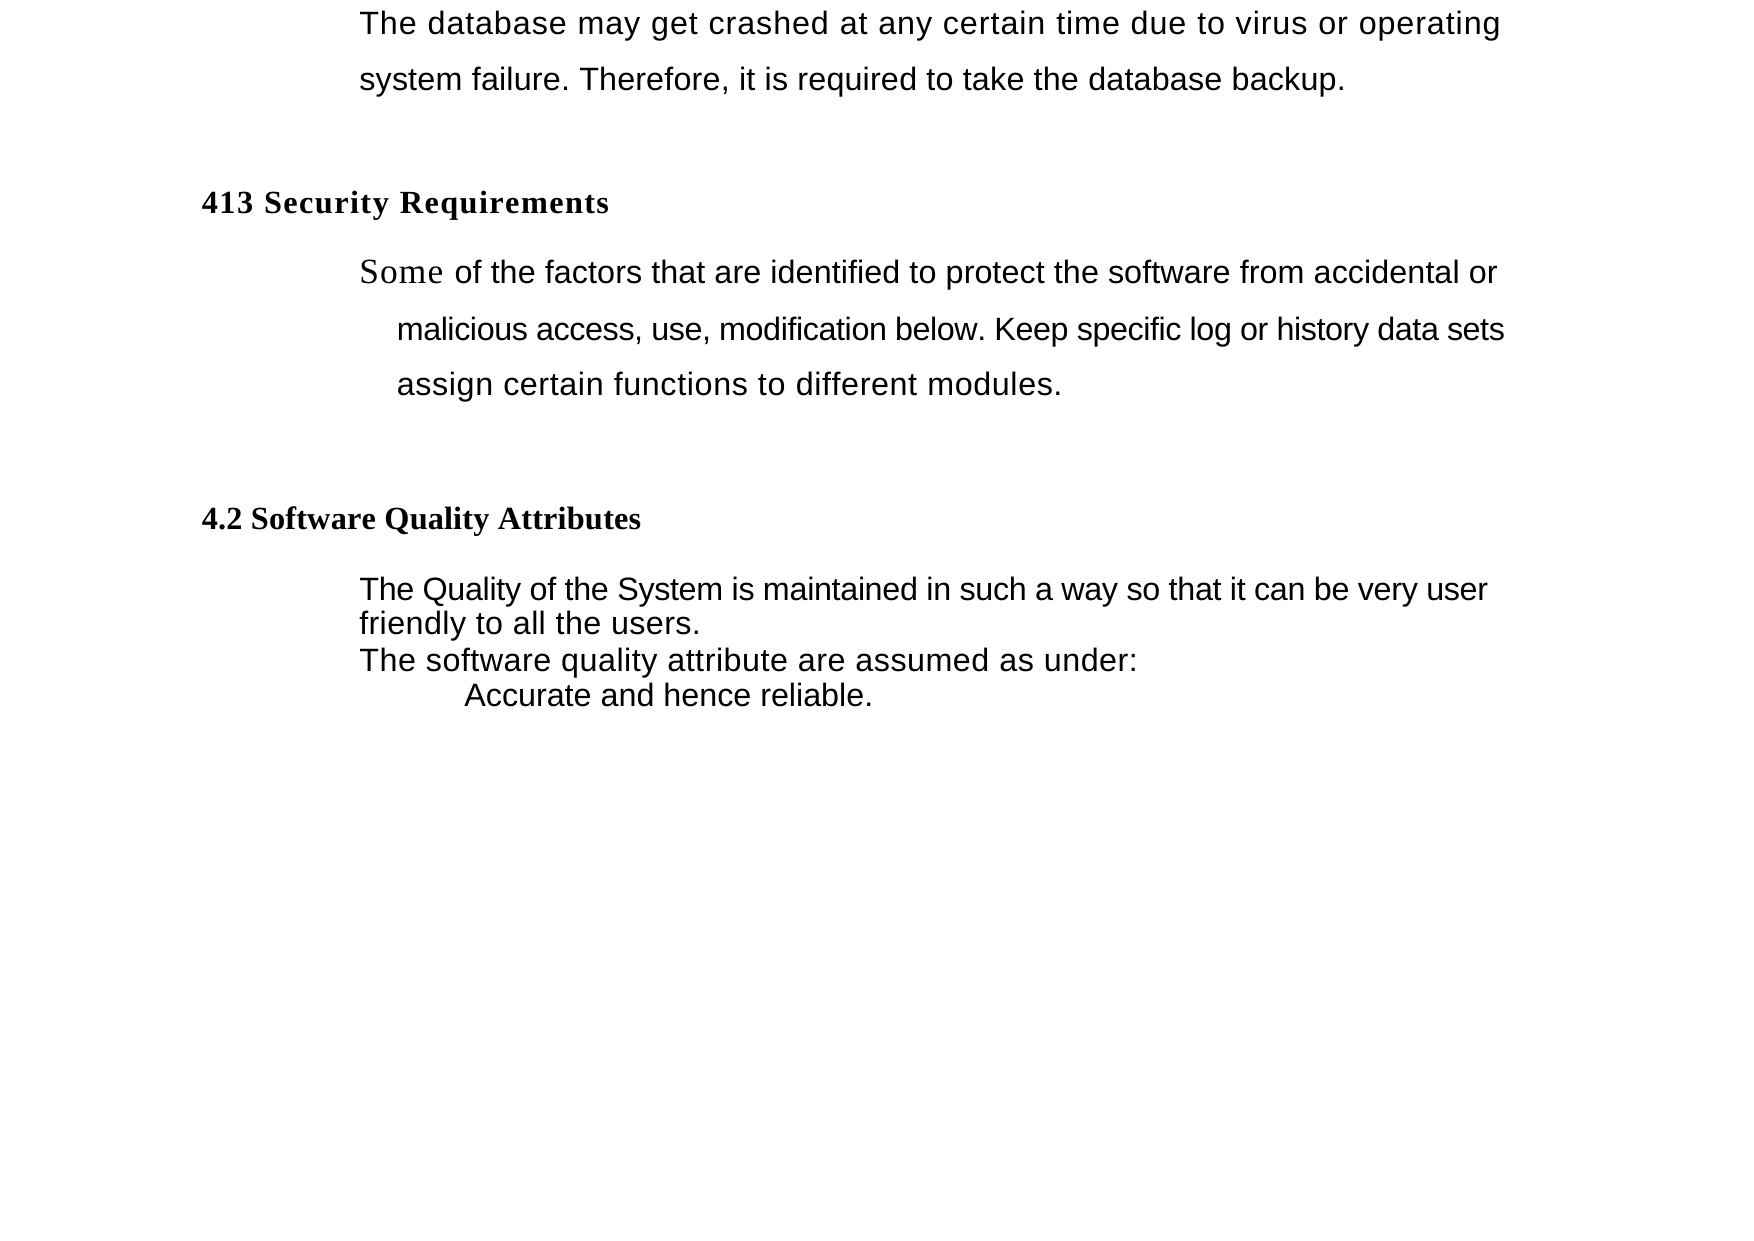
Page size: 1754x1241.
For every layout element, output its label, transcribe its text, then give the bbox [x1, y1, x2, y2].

text The software quality attribute are assumed as under: [359, 641, 1581, 678]
text The database may get crashed at any certain time due to virus or operating system failure. Therefore, it is required to take the database backup. [359, 4, 1558, 97]
text Some of the factors that are identified to protect the software from accidental or malicious access, use, modification below. Keep specific log or history data sets assign certain functions to different modules. [359, 250, 1551, 402]
text 413 Security Requirements [202, 183, 1581, 220]
text Accurate and hence reliable. [464, 682, 1581, 712]
text The Quality of the System is maintained in such a way so that it can be very user friendly to all the users. [359, 574, 1543, 641]
text 4.2 Software Quality Attributes [202, 499, 1581, 537]
